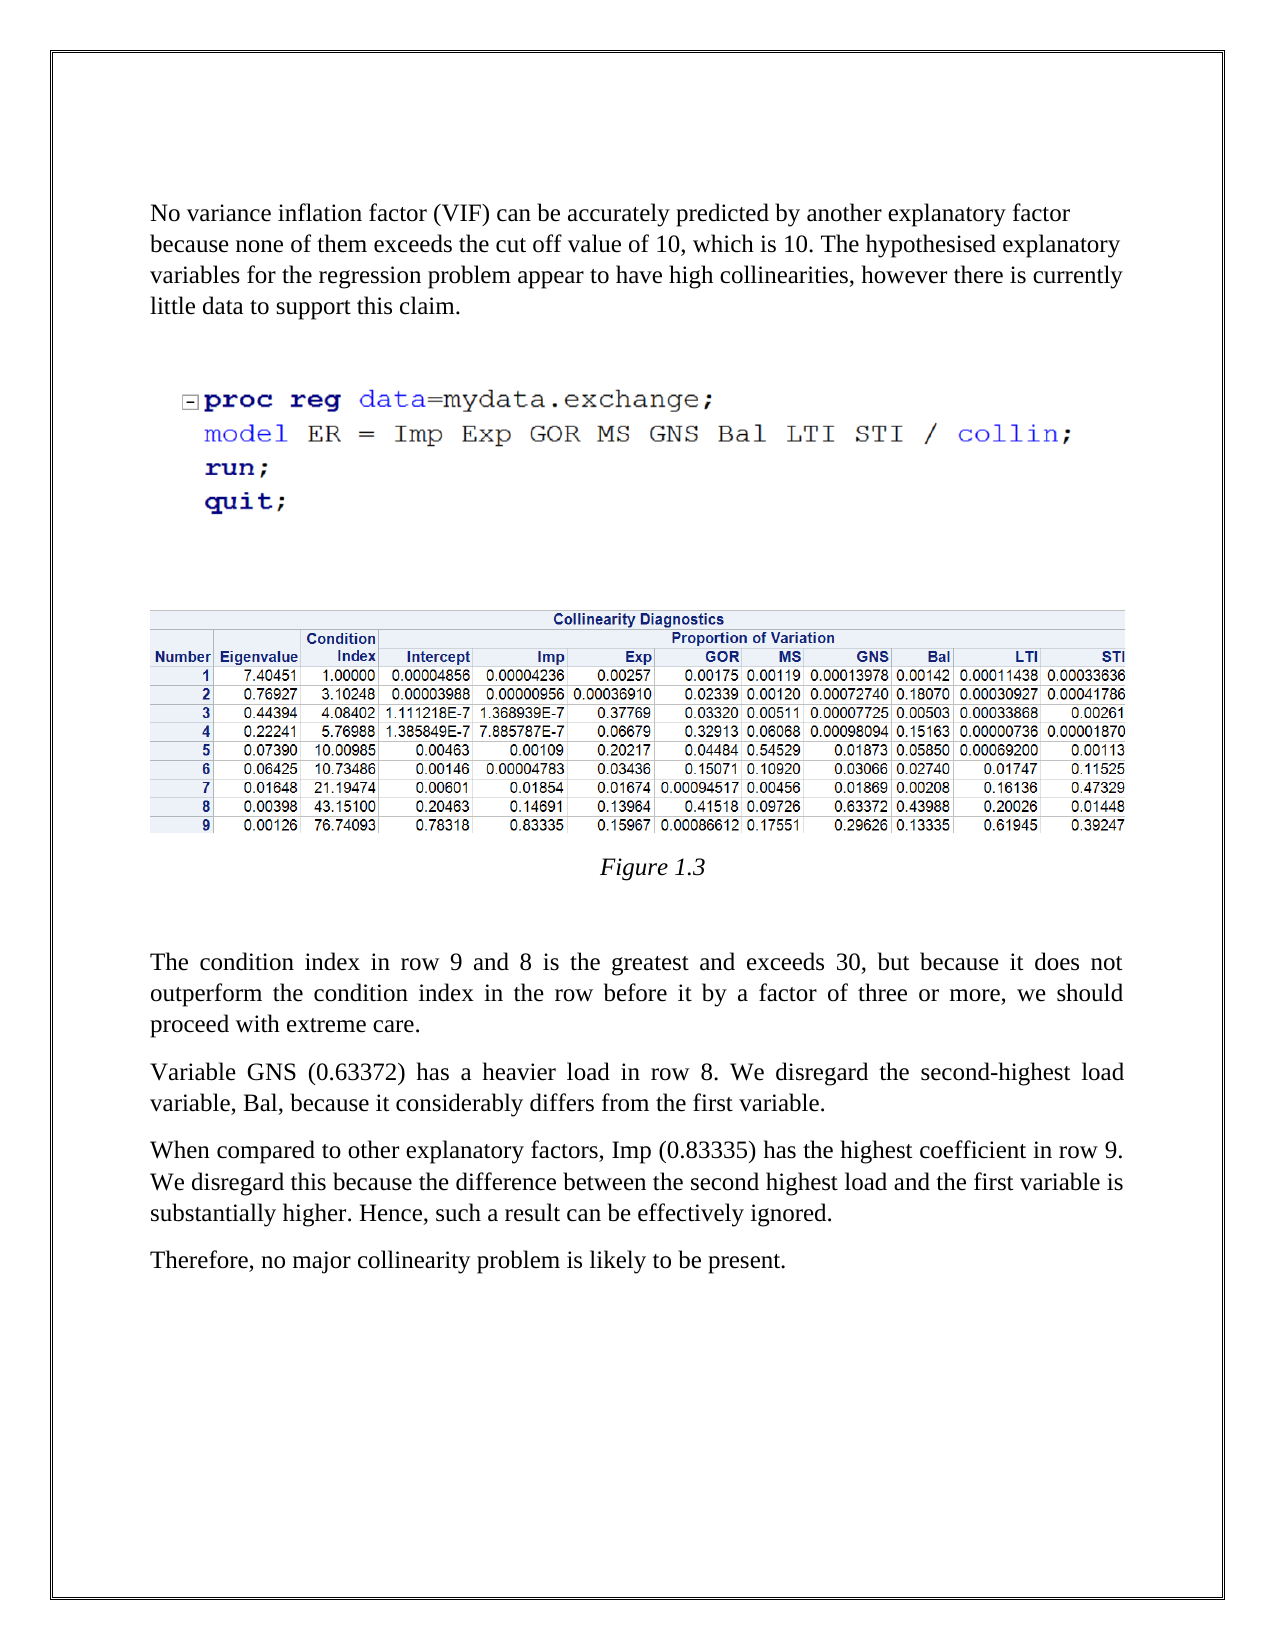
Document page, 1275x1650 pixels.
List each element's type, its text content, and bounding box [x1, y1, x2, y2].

picture [150, 610, 1125, 833]
picture [150, 386, 1125, 544]
text When compared to other explanatory factors, Imp (0.83335) has the highest coefficient in row 9. We disregard this because the difference between the second highest load and the first variable is substantially higher. Hence, such a result can be effectively ignored. [150, 1136, 1125, 1226]
text The condition index in row 9 and 8 is the greatest and exceeds 30, but because it does not outperform the condition index in the row before it by a factor of three or more, we should proceed with extreme care. [150, 947, 1125, 1038]
text Therefore, no major collinearity problem is likely to be present. [150, 1245, 1125, 1274]
text Variable GNS (0.63372) has a heavier load in row 8. We disregard the second-highest load variable, Bal, because it considerably differs from the first variable. [150, 1057, 1125, 1117]
text Figure 1.3 [150, 852, 1125, 880]
text No variance inflation factor (VIF) can be accurately predicted by another explanatory factor because none of them exceeds the cut off value of 10, which is 10. The hypothesised explanatory variables for the regression problem appear to have high collinearities, however there is currently little data to support this claim. [150, 198, 1125, 319]
